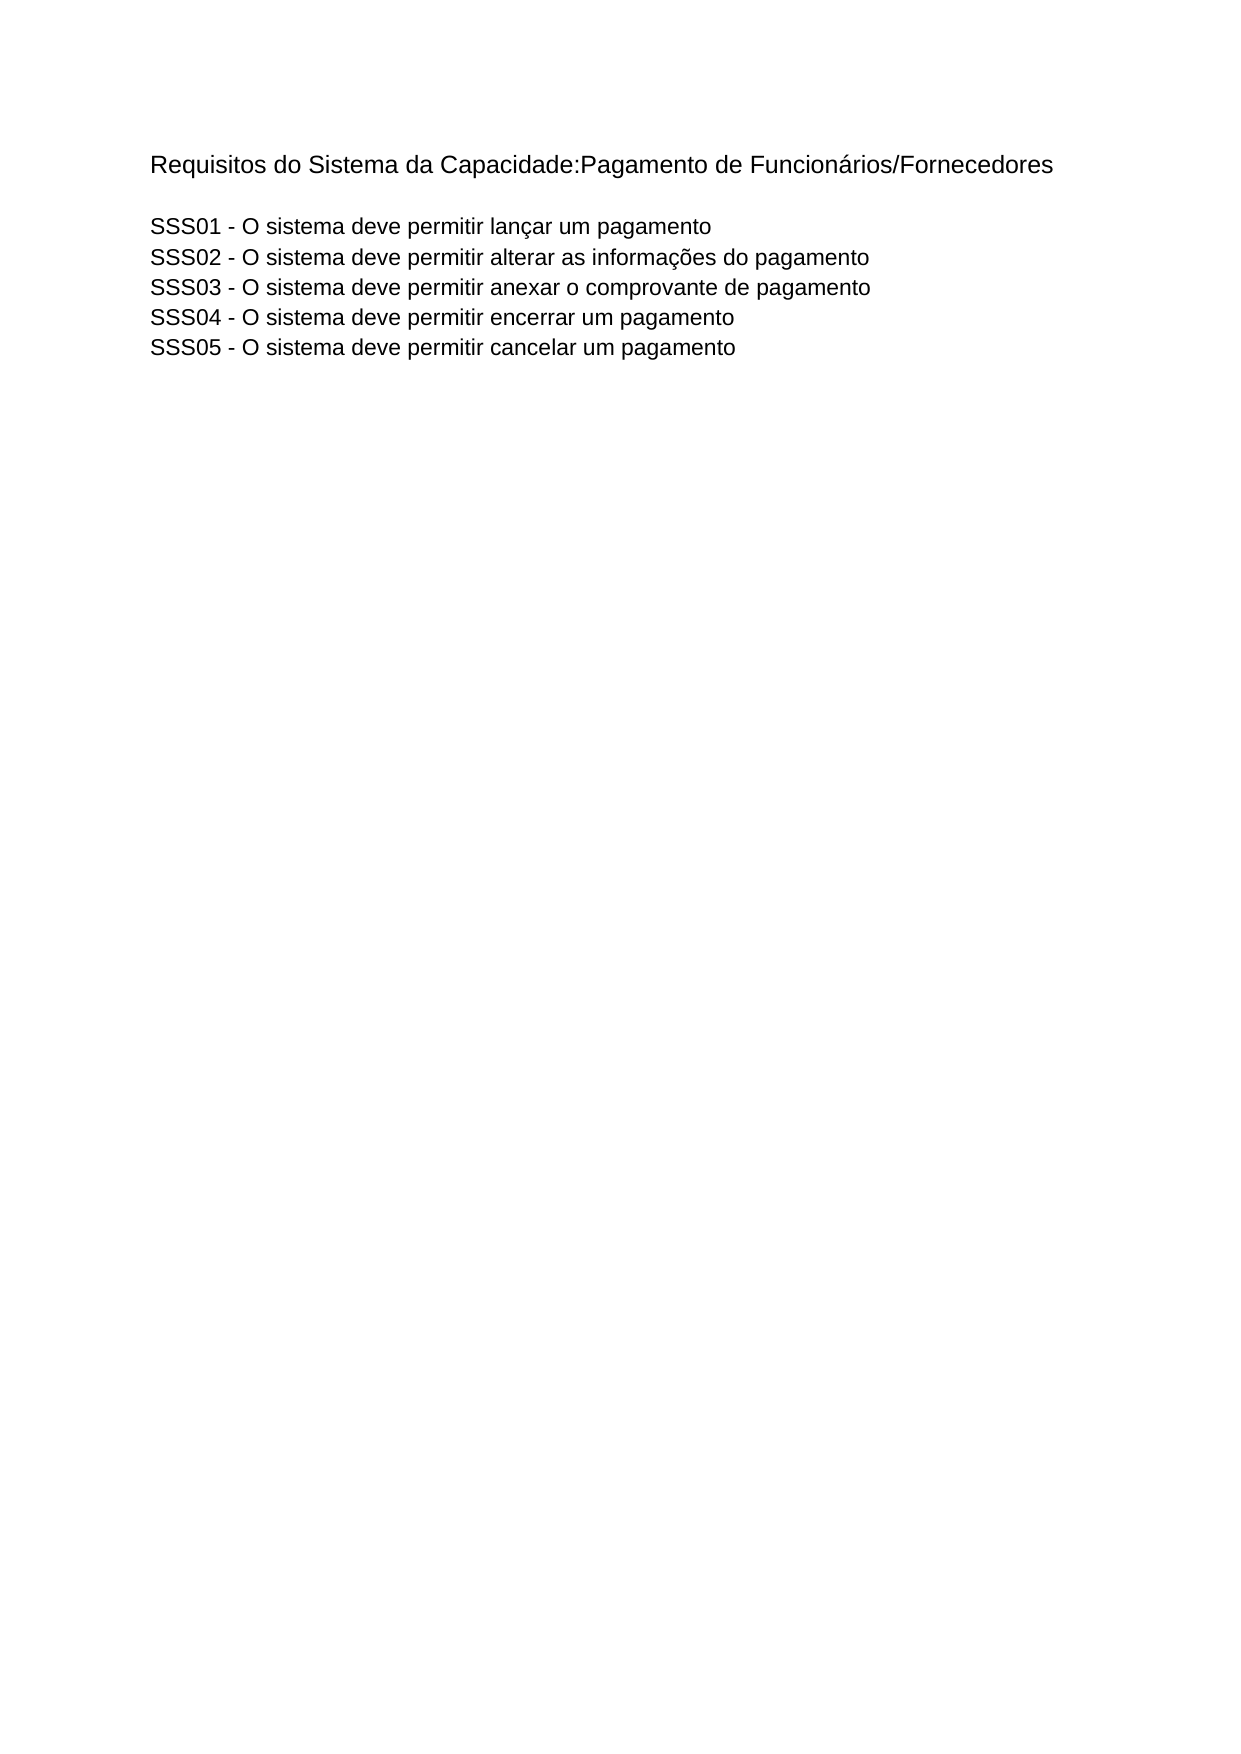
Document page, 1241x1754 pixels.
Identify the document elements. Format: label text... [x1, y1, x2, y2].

text SSS05 - O sistema deve permitir cancelar um pagamento [150, 334, 1090, 360]
text SSS03 - O sistema deve permitir anexar o comprovante de pagamento [150, 274, 1090, 300]
text SSS04 - O sistema deve permitir encerrar um pagamento [150, 304, 1090, 330]
text Requisitos do Sistema da Capacidade:Pagamento de Funcionários/Fornecedores [150, 150, 1090, 179]
text SSS02 - O sistema deve permitir alterar as informações do pagamento [150, 243, 1090, 270]
text SSS01 - O sistema deve permitir lançar um pagamento [150, 213, 1090, 239]
